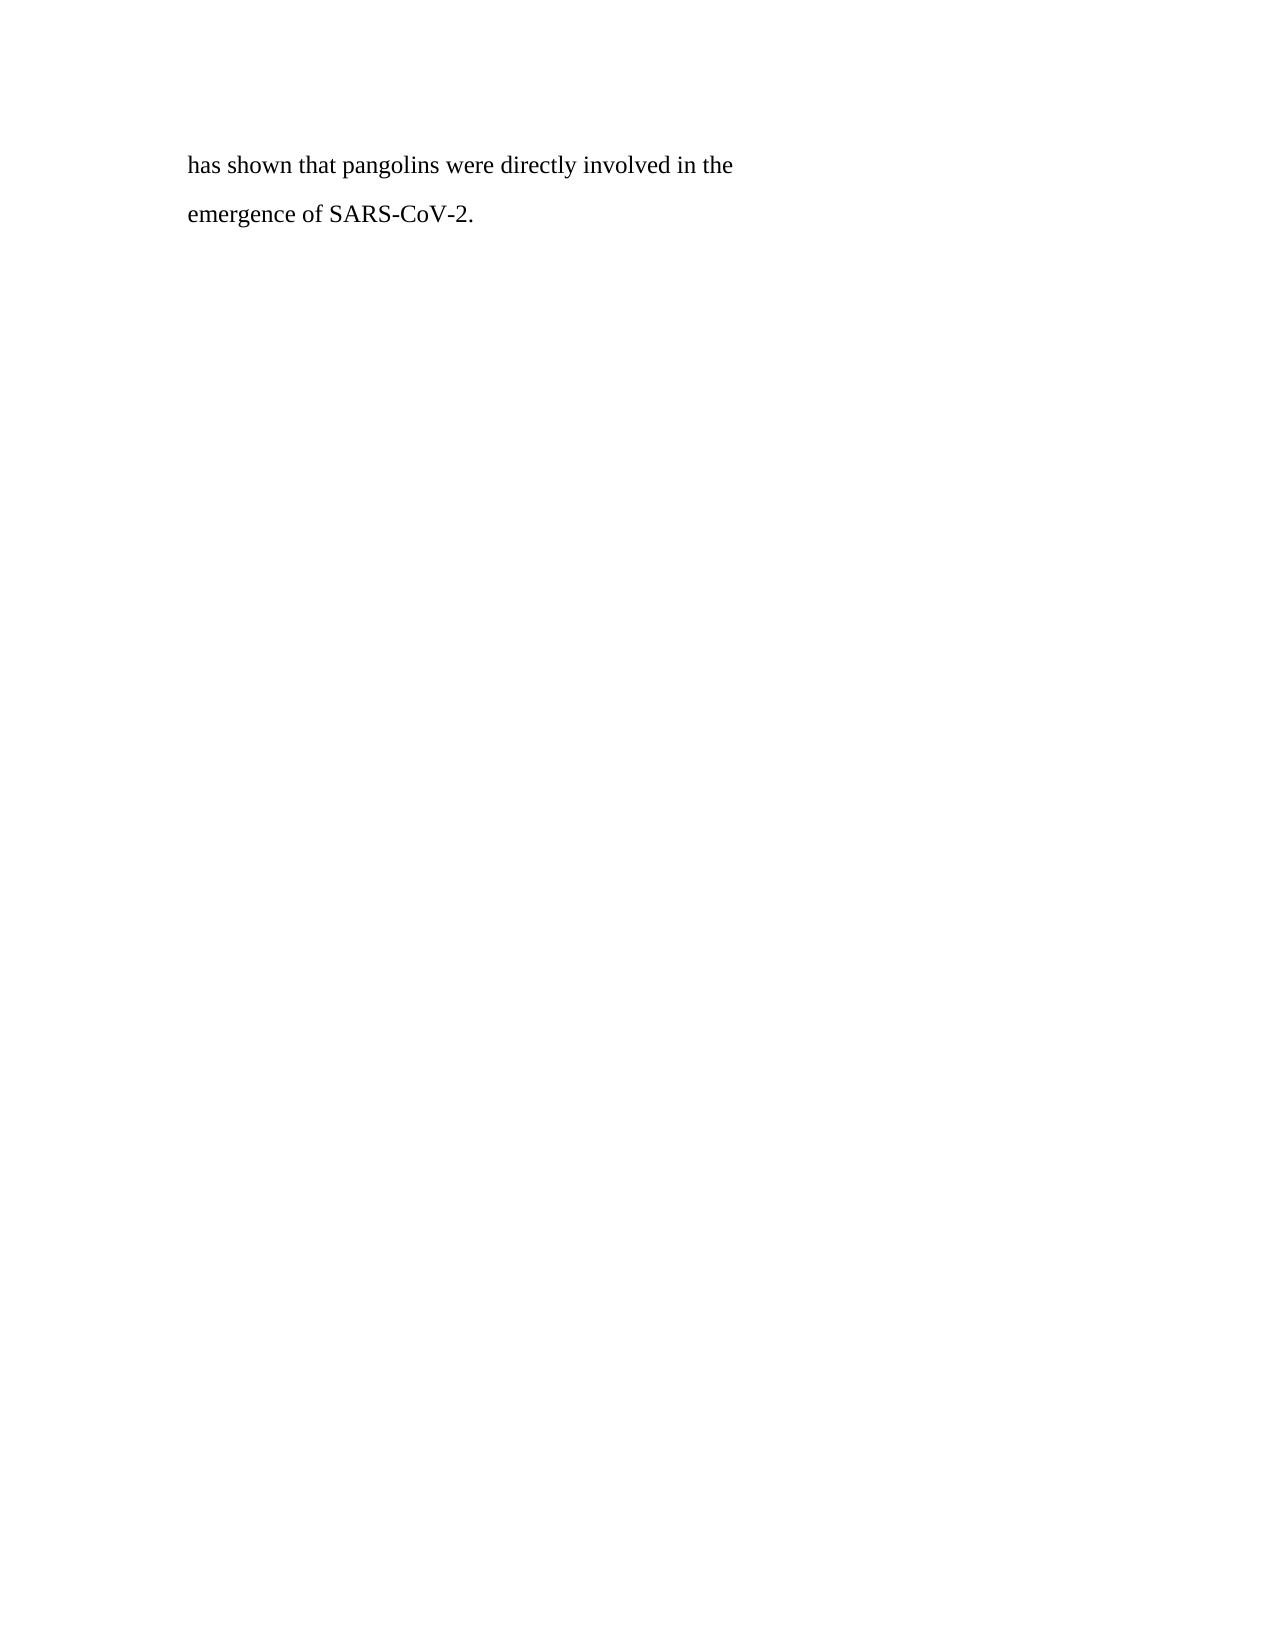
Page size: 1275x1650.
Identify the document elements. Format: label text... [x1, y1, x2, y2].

text emergence of SARS-CoV-2. [187, 199, 1087, 228]
text has shown that pangolins were directly involved in the [187, 150, 1087, 179]
